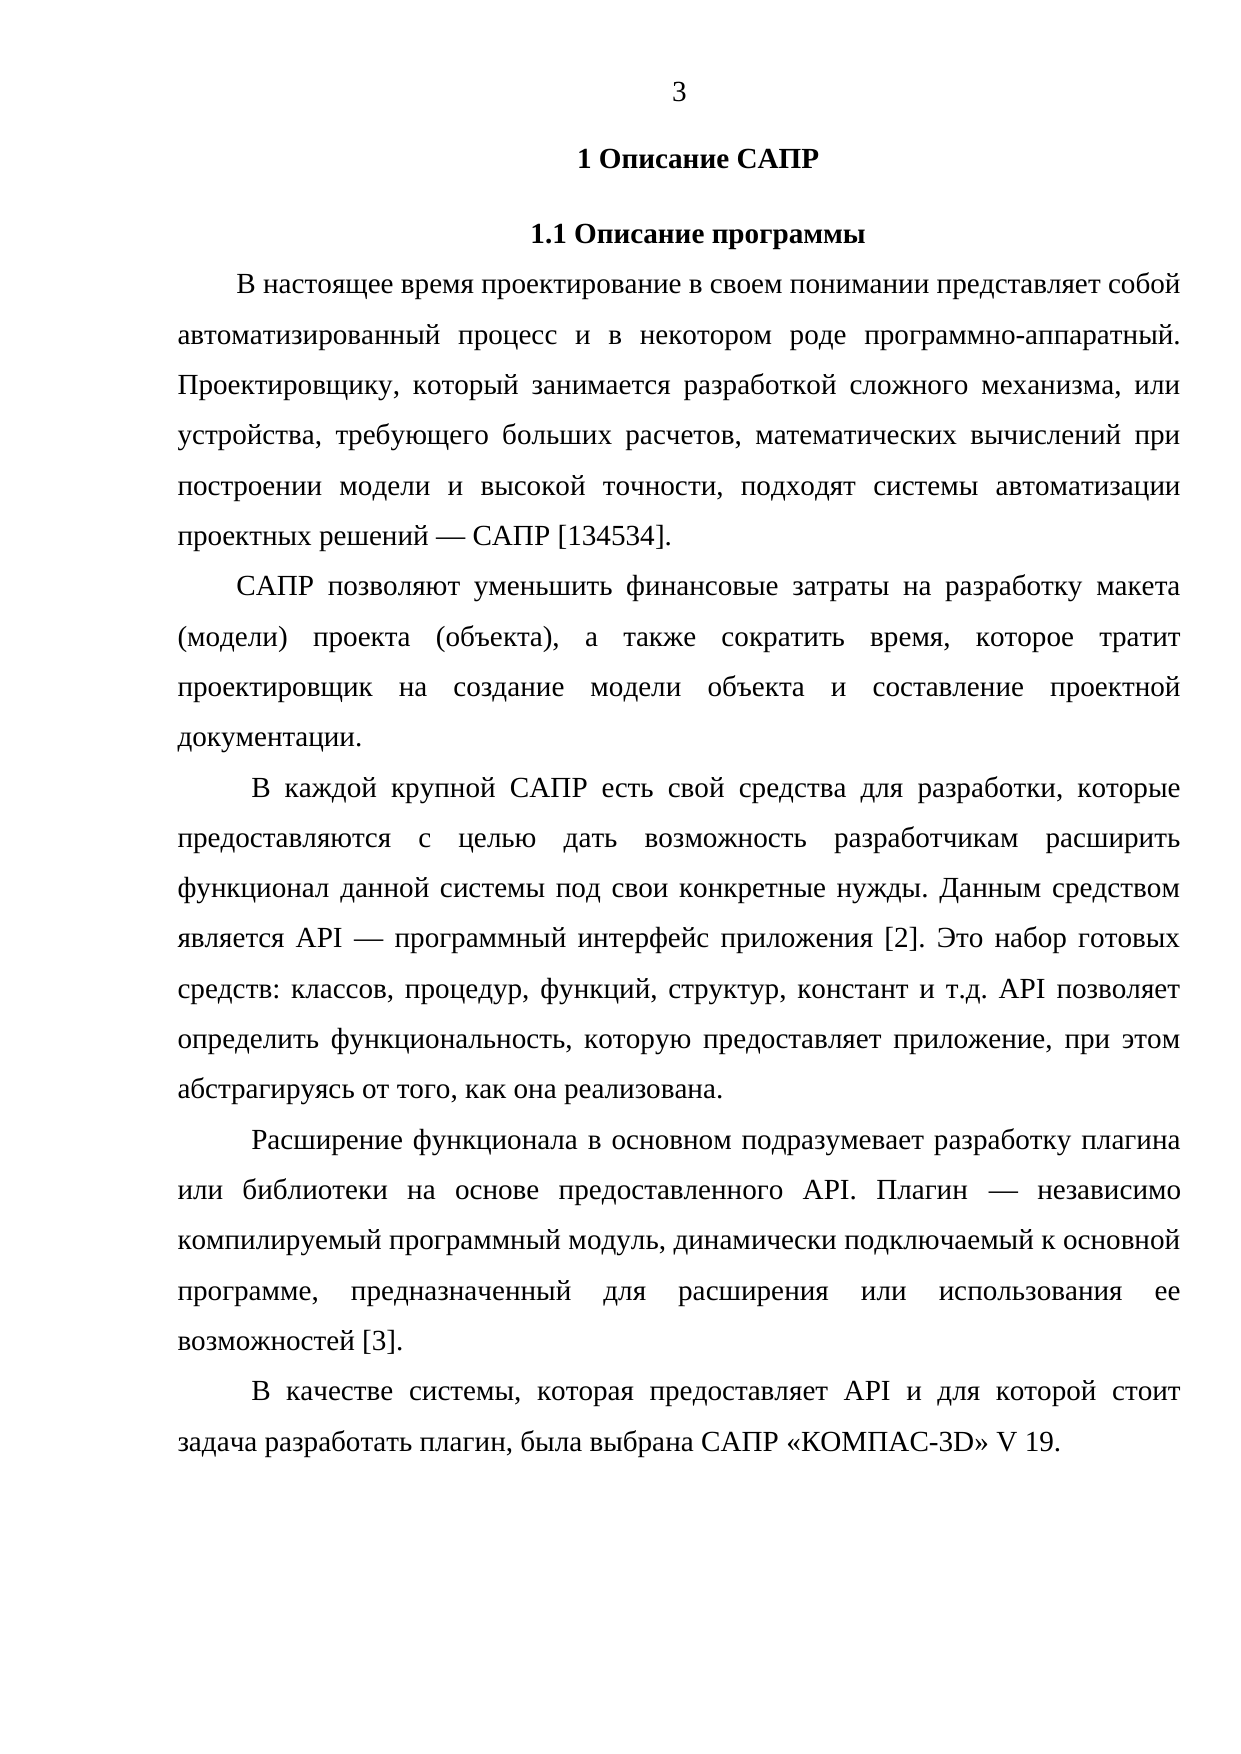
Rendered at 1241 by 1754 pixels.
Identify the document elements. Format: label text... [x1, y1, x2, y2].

subtitle Описание программы [215, 216, 1181, 250]
text В настоящее время проектирование в своем понимании представляет собой автоматизированный процесс и в некотором роде программно-аппаратный. Проектировщику, который занимается разработкой сложного механизма, или устройства, требующего больших расчетов, математических вычислений при построении модели и высокой точности, подходят системы автоматизации проектных решений — САПР [134534]. [177, 267, 1181, 552]
text САПР позволяют уменьшить финансовые затраты на разработку макета (модели) проекта (объекта), а также сократить время, которое тратит проектировщик на создание модели объекта и составление проектной документации. [177, 568, 1181, 753]
text В качестве системы, которая предоставляет API и для которой стоит задача разработать плагин, была выбрана САПР «КОМПАС-3D» V 19. [177, 1373, 1181, 1457]
subtitle 1 Описание САПР [215, 141, 1181, 174]
text Расширение функционала в основном подразумевает разработку плагина или библиотеки на основе предоставленного API. Плагин — независимо компилируемый программный модуль, динамически подключаемый к основной программе, предназначенный для расширения или использования ее возможностей [3]. [177, 1122, 1181, 1357]
text В каждой крупной САПР есть свой средства для разработки, которые предоставляются с целью дать возможность разработчикам расширить функционал данной системы под свои конкретные нужды. Данным средством является API — программный интерфейс приложения [2]. Это набор готовых средств: классов, процедур, функций, структур, констант и т.д. API позволяет определить функциональность, которую предоставляет приложение, при этом абстрагируясь от того, как она реализована. [177, 770, 1181, 1105]
